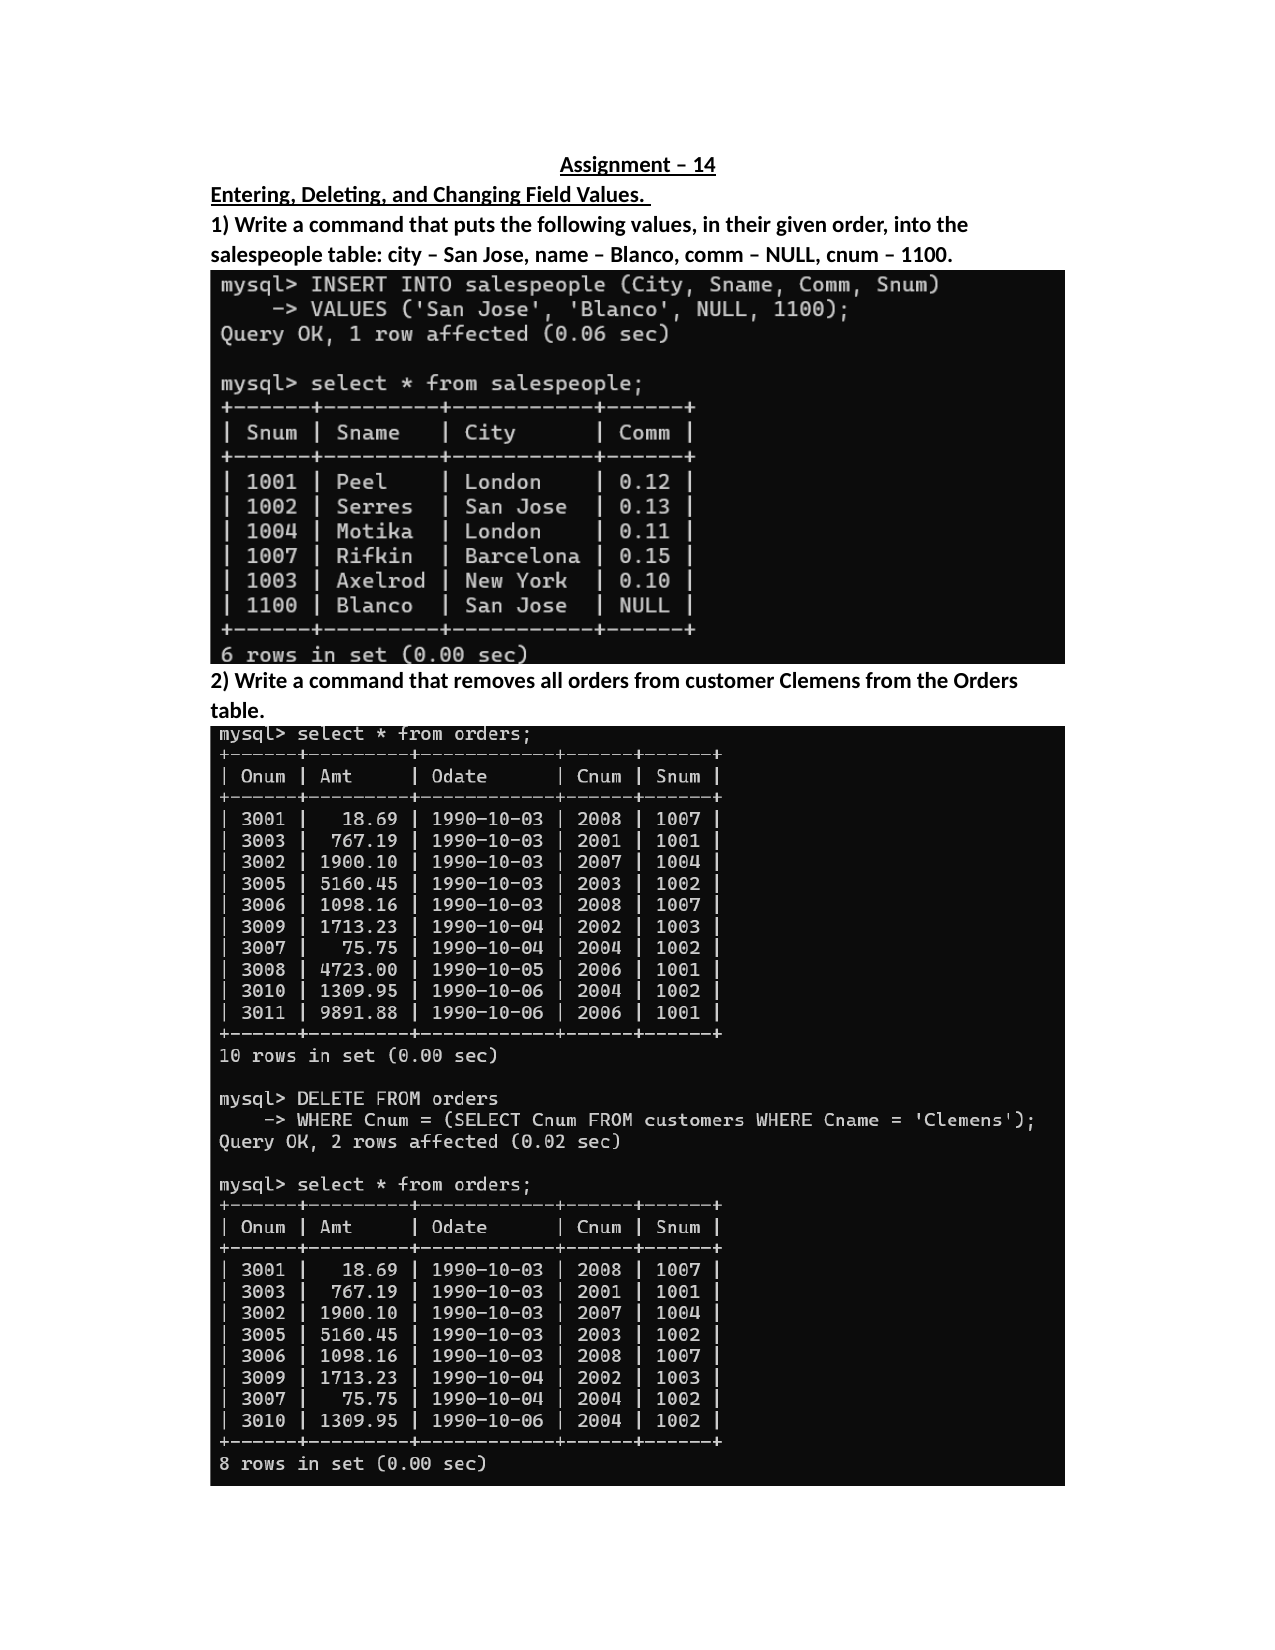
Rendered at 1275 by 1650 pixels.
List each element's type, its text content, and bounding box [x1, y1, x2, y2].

text Assignment – 14 [210, 150, 1065, 178]
text 2) Write a command that removes all orders from customer Clemens from the Orders table. [210, 666, 1065, 724]
text 1) Write a command that puts the following values, in their given order, into the salespeople table: city – San Jose, name – Blanco, comm – NULL, cnum – 1100. [210, 210, 1065, 269]
picture [210, 270, 1065, 664]
text Entering, Deleting, and Changing Field Values. [210, 180, 1065, 208]
picture [210, 726, 1065, 1486]
